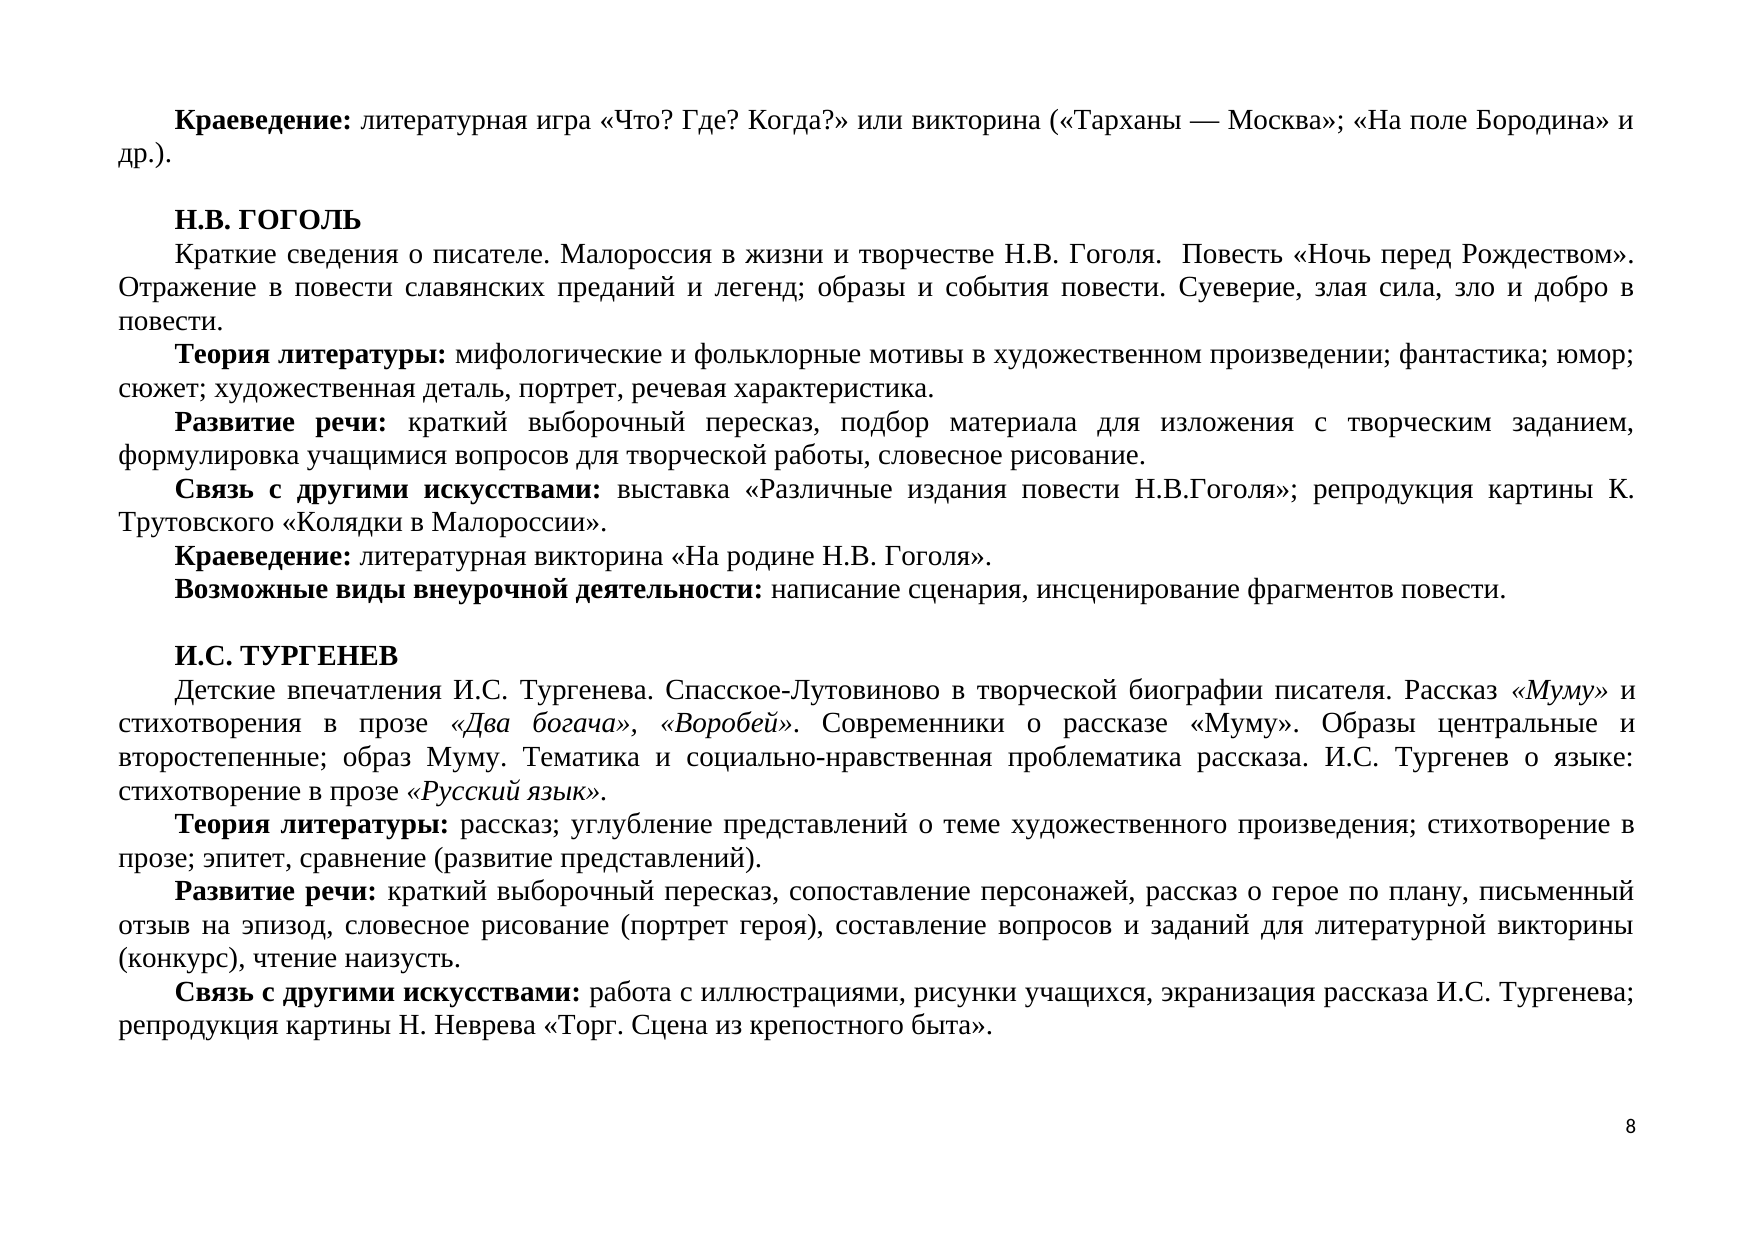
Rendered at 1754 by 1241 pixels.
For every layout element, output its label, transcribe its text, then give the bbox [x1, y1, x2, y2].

text Н.В. ГОГОЛЬ [118, 202, 1636, 236]
text Детские впечатления И.С. Тургенева. Спасское-Лутовиново в творческой биографии писателя. Рассказ «Муму» и стихотворения в прозе «Два богача», «Воробей». Современники о рассказе «Муму». Образы центральные и второстепенные; образ Муму. Тематика и социально-нравственная проблематика рассказа. И.С. Тургенев о языке: стихотворение в прозе «Русский язык». [118, 672, 1636, 806]
text Краеведение: литературная игра «Что? Где? Когда?» или викторина («Тарханы — Москва»; «На поле Бородина» и др.). [118, 102, 1636, 169]
text И.С. ТУРГЕНЕВ [118, 638, 1636, 672]
text Развитие речи: краткий выборочный пересказ, сопоставление персонажей, рассказ о герое по плану, письменный отзыв на эпизод, словесное рисование (портрет героя), составление вопросов и заданий для литературной викторины (конкурс), чтение наизусть. [118, 873, 1636, 974]
text Развитие речи: краткий выборочный пересказ, подбор материала для изложения с творческим заданием, формулировка учащимися вопросов для творческой работы, словесное рисование. [118, 404, 1636, 471]
text Теория литературы: мифологические и фольклорные мотивы в художественном произведении; фантастика; юмор; сюжет; художественная деталь, портрет, речевая характеристика. [118, 337, 1636, 404]
text Связь с другими искусствами: работа с иллюстрациями, рисунки учащихся, экранизация рассказа И.С. Тургенева; репродукция картины Н. Неврева «Торг. Сцена из крепостного быта». [118, 974, 1636, 1041]
text Связь с другими искусствами: выставка «Различные издания повести Н.В.Гоголя»; репродукция картины К. Трутовского «Колядки в Малороссии». [118, 471, 1636, 538]
text Теория литературы: рассказ; углубление представлений о теме художественного произведения; стихотворение в прозе; эпитет, сравнение (развитие представлений). [118, 806, 1636, 873]
text Краткие сведения о писателе. Малороссия в жизни и творчестве Н.В. Гоголя. Повесть «Ночь перед Рождеством». Отражение в повести славянских преданий и легенд; образы и события повести. Суеверие, злая сила, зло и добро в повести. [118, 236, 1636, 337]
text Возможные виды внеурочной деятельности: написание сценария, инсценирование фрагментов повести. [118, 571, 1636, 605]
text Краеведение: литературная викторина «На родине Н.В. Гоголя». [118, 538, 1636, 571]
